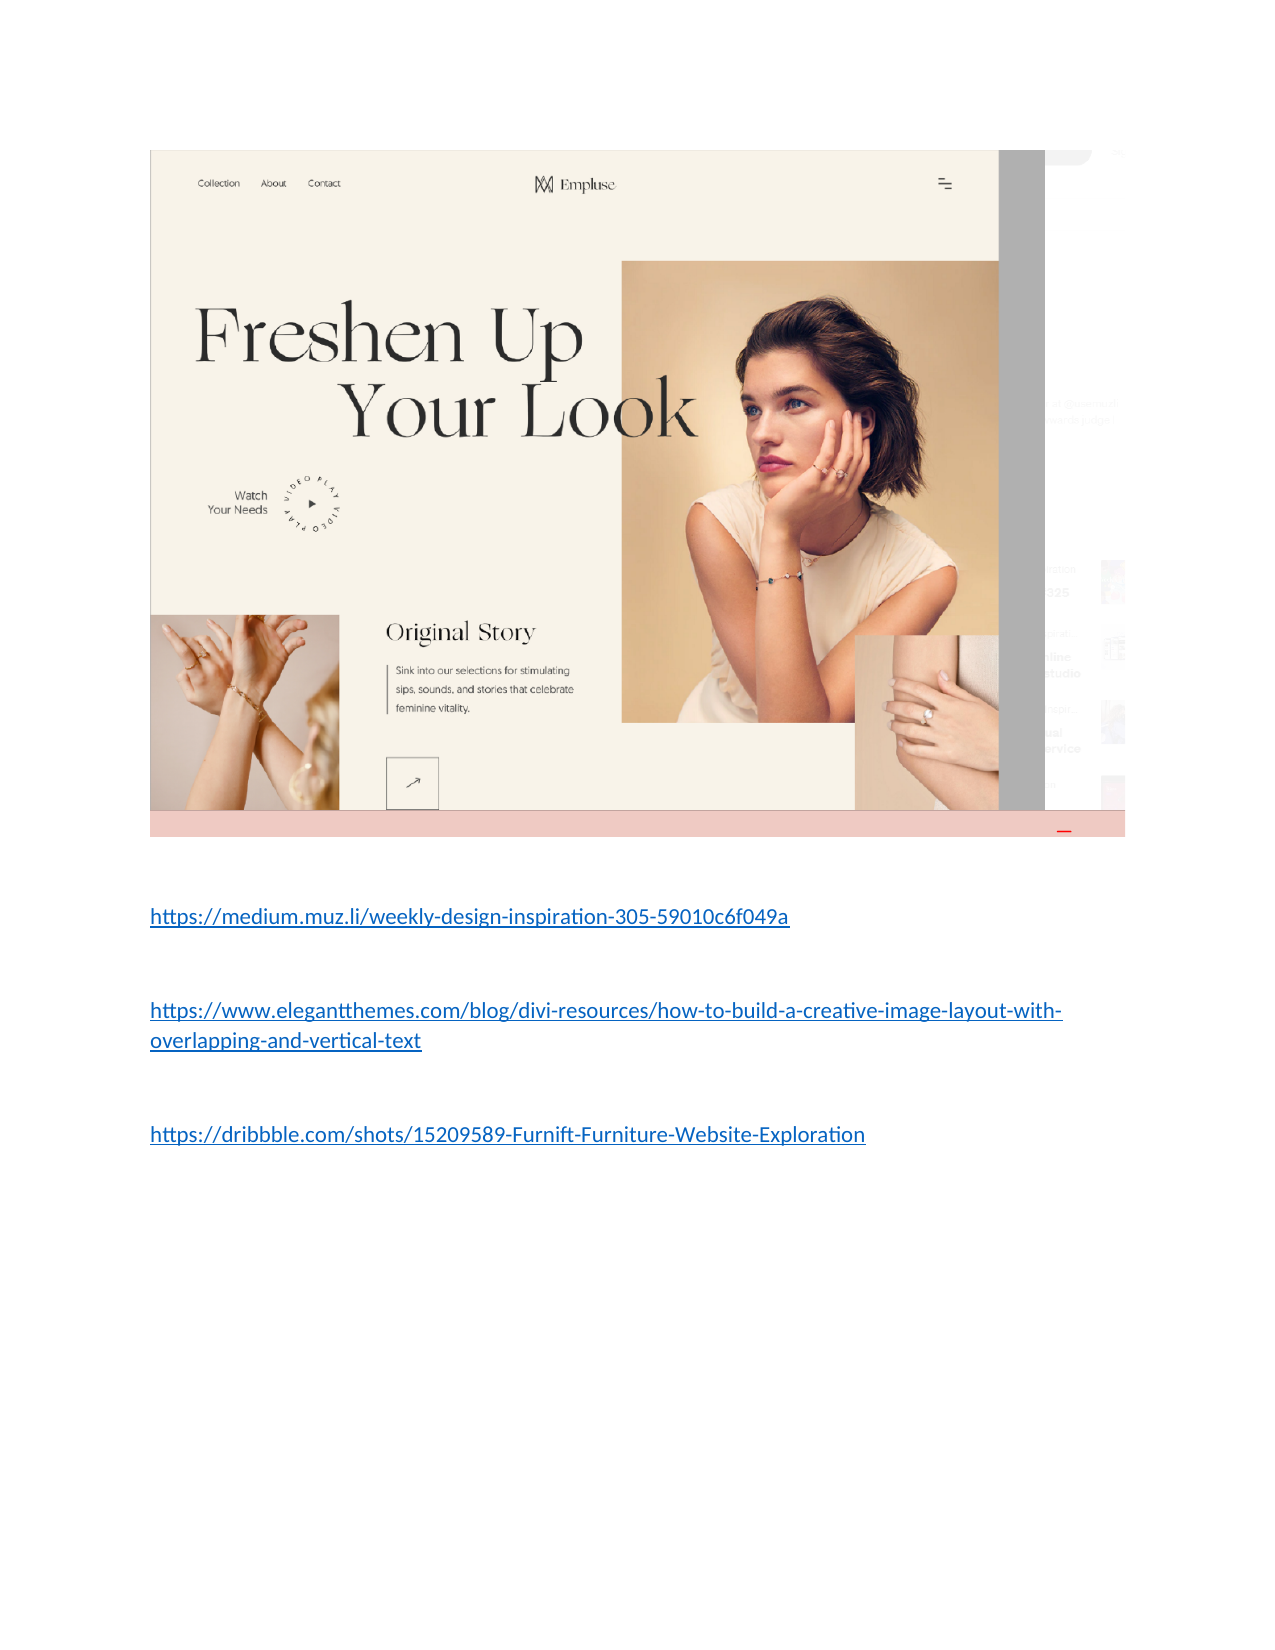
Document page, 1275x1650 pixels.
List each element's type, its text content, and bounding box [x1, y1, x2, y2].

text https://dribbble.com/shots/15209589-Furnift-Furniture-Website-Exploration [150, 1120, 1125, 1148]
picture [150, 150, 1125, 837]
text https://www.elegantthemes.com/blog/divi-resources/how-to-build-a-creative-image-layout-with-overlapping-and-vertical-text [150, 996, 1125, 1054]
text https://medium.muz.li/weekly-design-inspiration-305-59010c6f049a [150, 902, 1125, 930]
